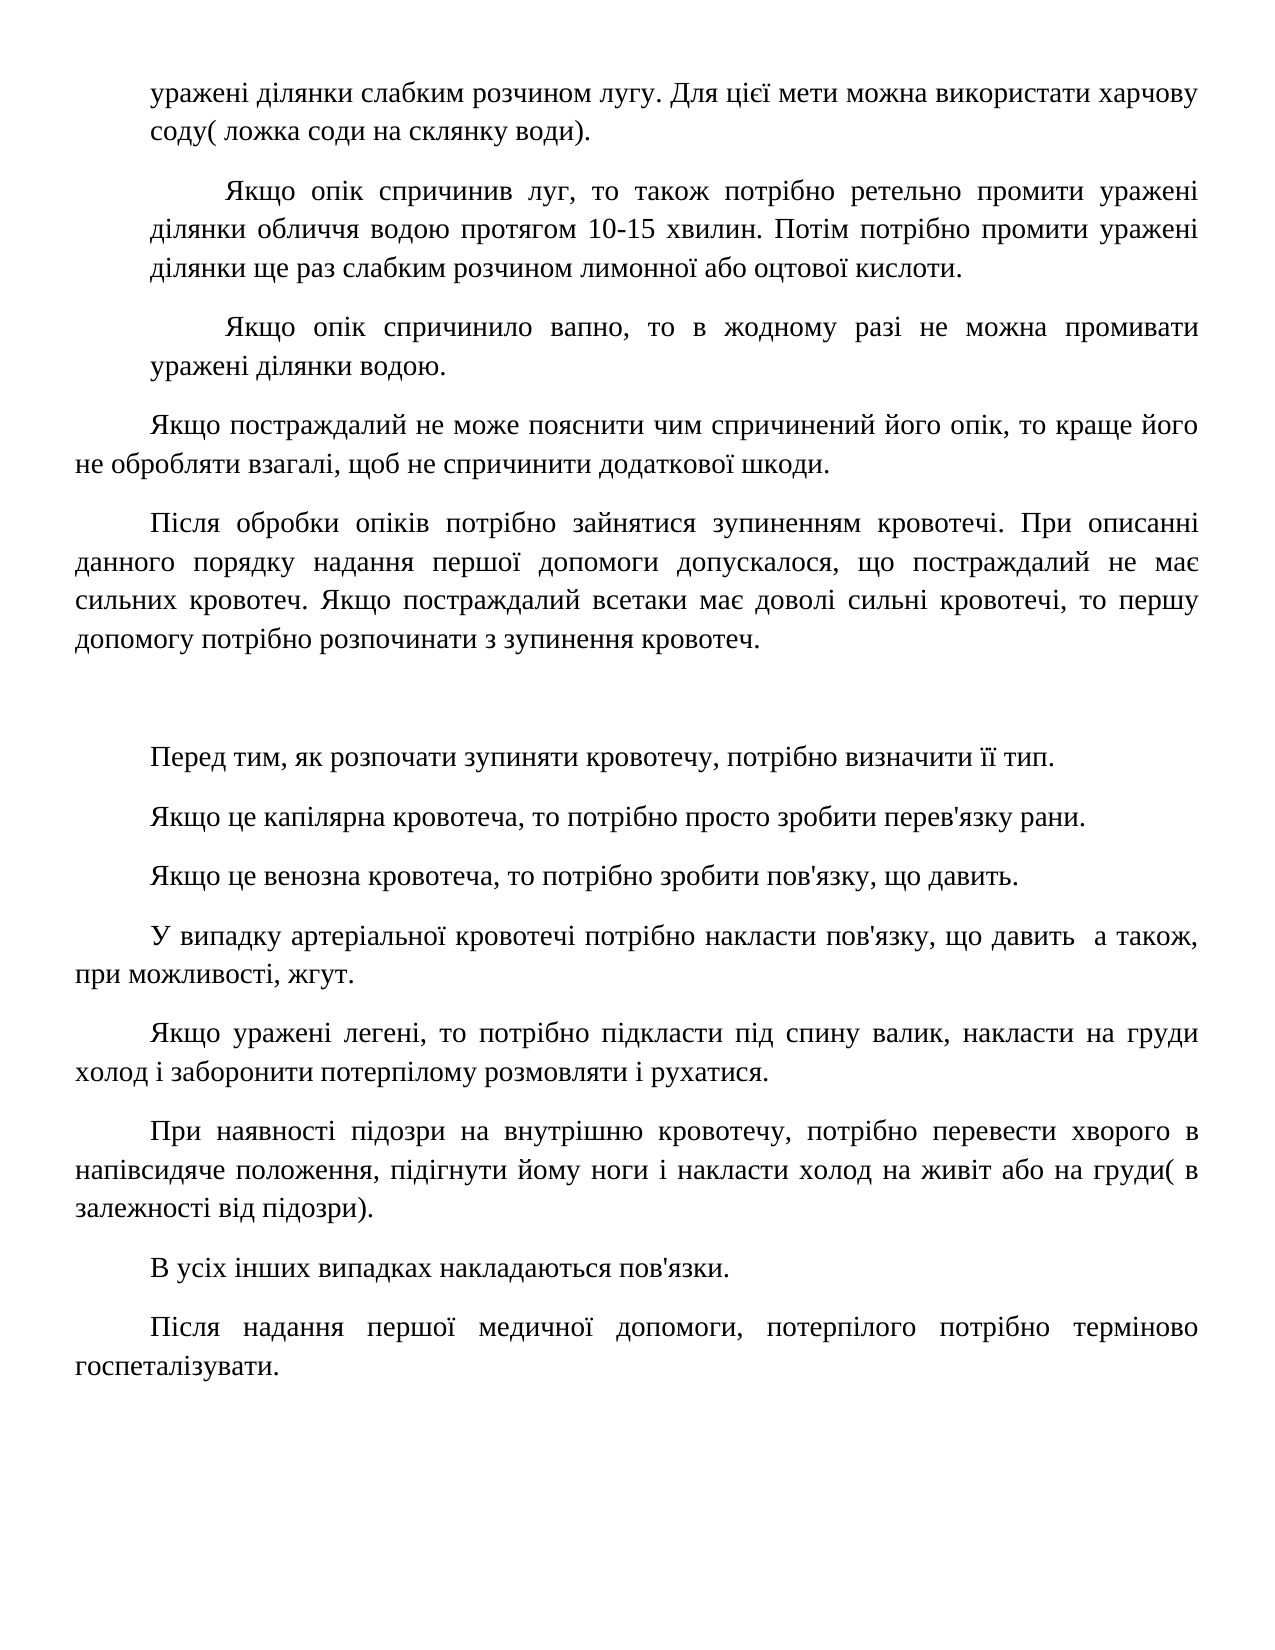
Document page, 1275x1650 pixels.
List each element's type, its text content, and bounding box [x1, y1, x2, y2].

text В усіх інших випадках накладаються пов'язки. [75, 1250, 1200, 1283]
text Перед тим, як розпочати зупиняти кровотечу, потрібно визначити її тип. [75, 739, 1200, 773]
text При наявності підозри на внутрішню кровотечу, потрібно перевести хворого в напівсидяче положення, підігнути йому ноги і накласти холод на живіт або на груди( в залежності від підозри). [75, 1113, 1200, 1224]
text Після надання першої медичної допомоги, потерпілого потрібно терміново госпеталізувати. [75, 1309, 1200, 1381]
text Якщо це венозна кровотеча, то потрібно зробити пов'язку, що давить. [75, 858, 1200, 892]
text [150, 75, 1200, 147]
text Якщо постраждалий не може пояснити чим спричинений його опік, то краще його не обробляти взагалі, щоб не спричинити додаткової шкоди. [75, 407, 1200, 479]
text Після обробки опіків потрібно зайнятися зупиненням кровотечі. При описанні данного порядку надання першої допомоги допускалося, що постраждалий не має сильних кровотеч. Якщо постраждалий всетаки має доволі сильні кровотечі, то першу допомогу потрібно розпочинати з зупинення кровотеч. [75, 505, 1200, 654]
text Якщо опік спричинив луг, то також потрібно ретельно промити уражені ділянки обличчя водою протягом 10-15 хвилин. Потім потрібно промити уражені ділянки ще раз слабким розчином лимонної або оцтової кислоти. [150, 173, 1200, 283]
text Якщо це капілярна кровотеча, то потрібно просто зробити перев'язку рани. [75, 799, 1200, 832]
text Якщо уражені легені, то потрібно підкласти під спину валик, накласти на груди холод і заборонити потерпілому розмовляти і рухатися. [75, 1016, 1200, 1088]
text Якщо опік спричинило вапно, то в жодному разі не можна промивати уражені ділянки водою. [150, 309, 1200, 381]
text У випадку артеріальної кровотечі потрібно накласти пов'язку, що давить а також, при можливості, жгут. [75, 918, 1200, 990]
